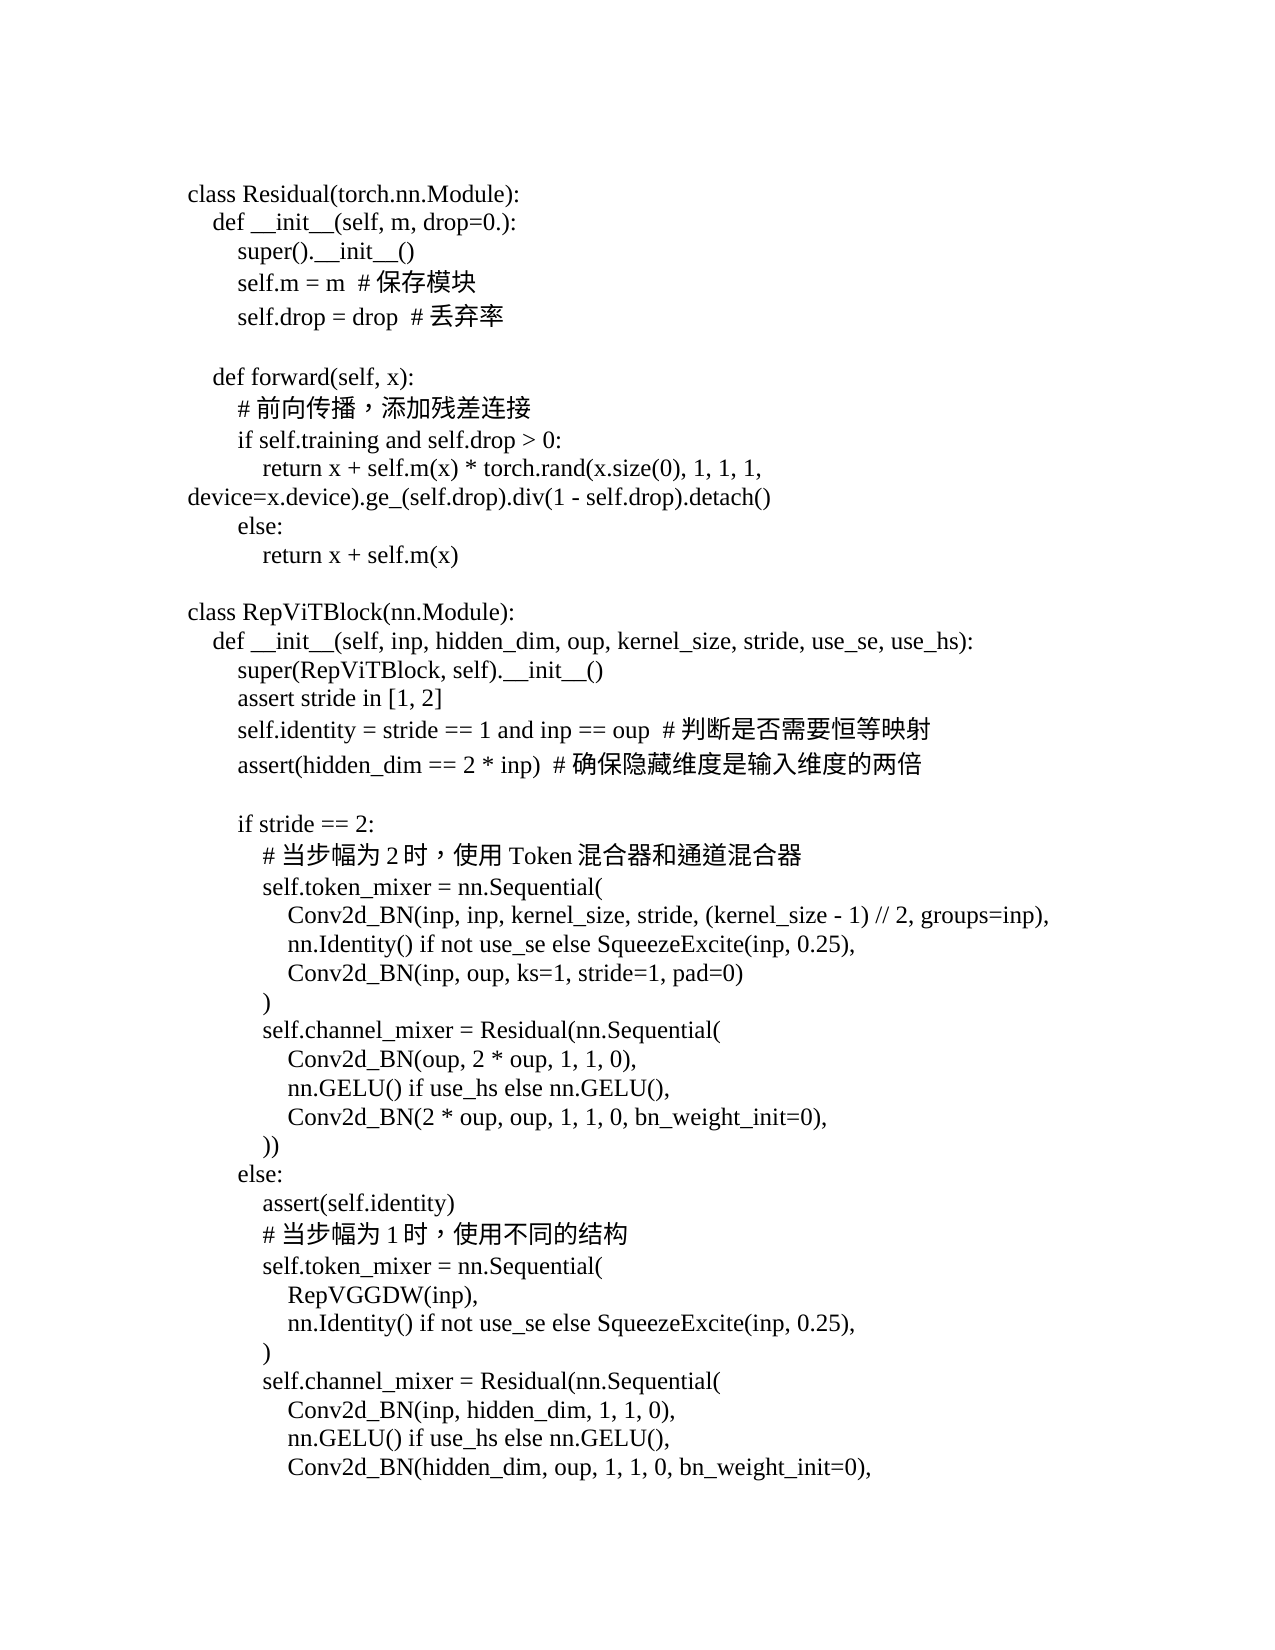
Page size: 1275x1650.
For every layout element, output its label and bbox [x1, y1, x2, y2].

text [187, 150, 1087, 1481]
